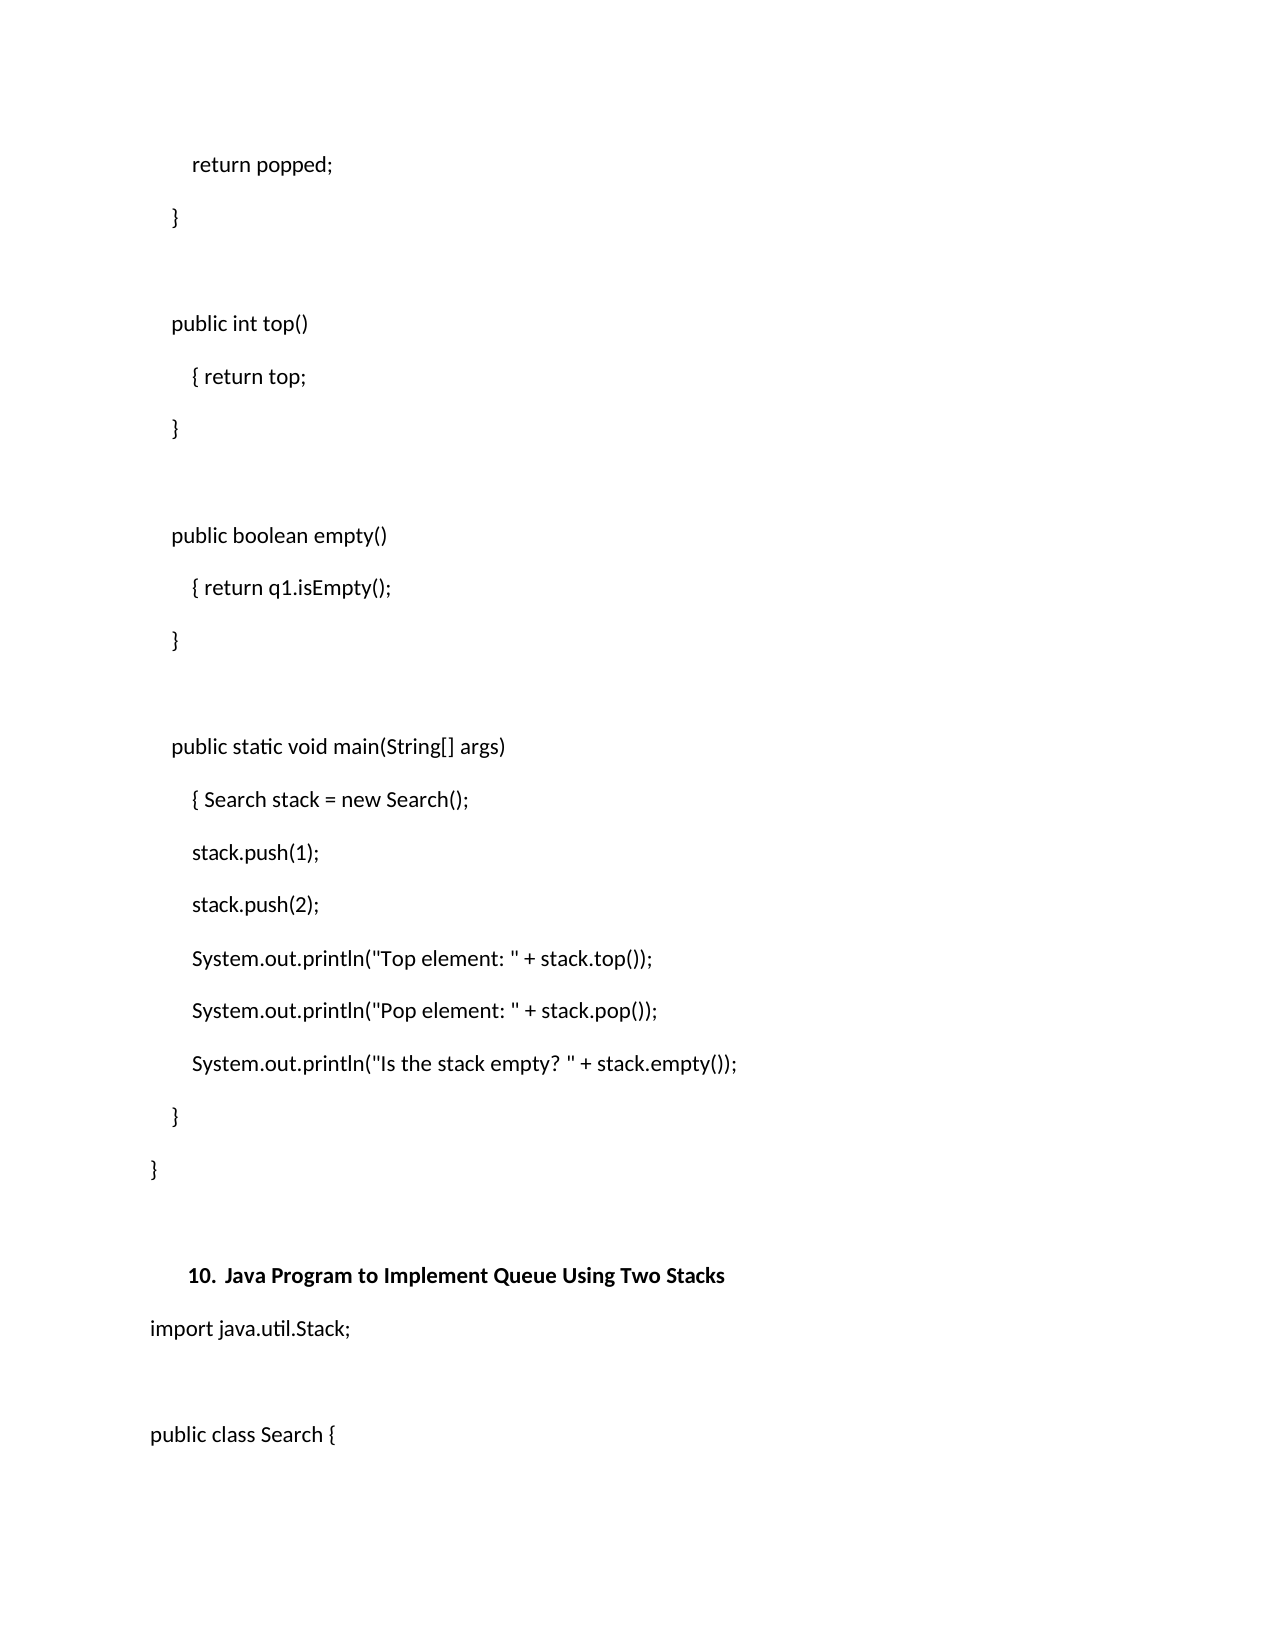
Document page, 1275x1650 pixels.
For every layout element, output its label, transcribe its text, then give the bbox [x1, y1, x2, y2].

text public boolean empty() { return q1.isEmpty(); [171, 521, 432, 601]
text public int top() { return top; [171, 309, 374, 390]
text return popped; [192, 150, 1096, 178]
text } [171, 1102, 1096, 1130]
text stack.push(2); [192, 891, 1096, 919]
text } [171, 626, 1096, 654]
text } [171, 414, 1096, 443]
text } [171, 203, 1096, 231]
text System.out.println("Top element: " + stack.top()); System.out.println("Pop element: " + stack.pop()); System.out.println("Is the stack empty? " + stack.empty()); [192, 944, 804, 1077]
text } [150, 1155, 1096, 1183]
text public static void main(String[] args) { Search stack = new Search(); stack.push(1); [171, 732, 530, 866]
text public class Search { [150, 1420, 1096, 1448]
text import java.util.Stack; [150, 1314, 1096, 1342]
subtitle Java Program to Implement Queue Using Two Stacks [187, 1261, 1096, 1289]
